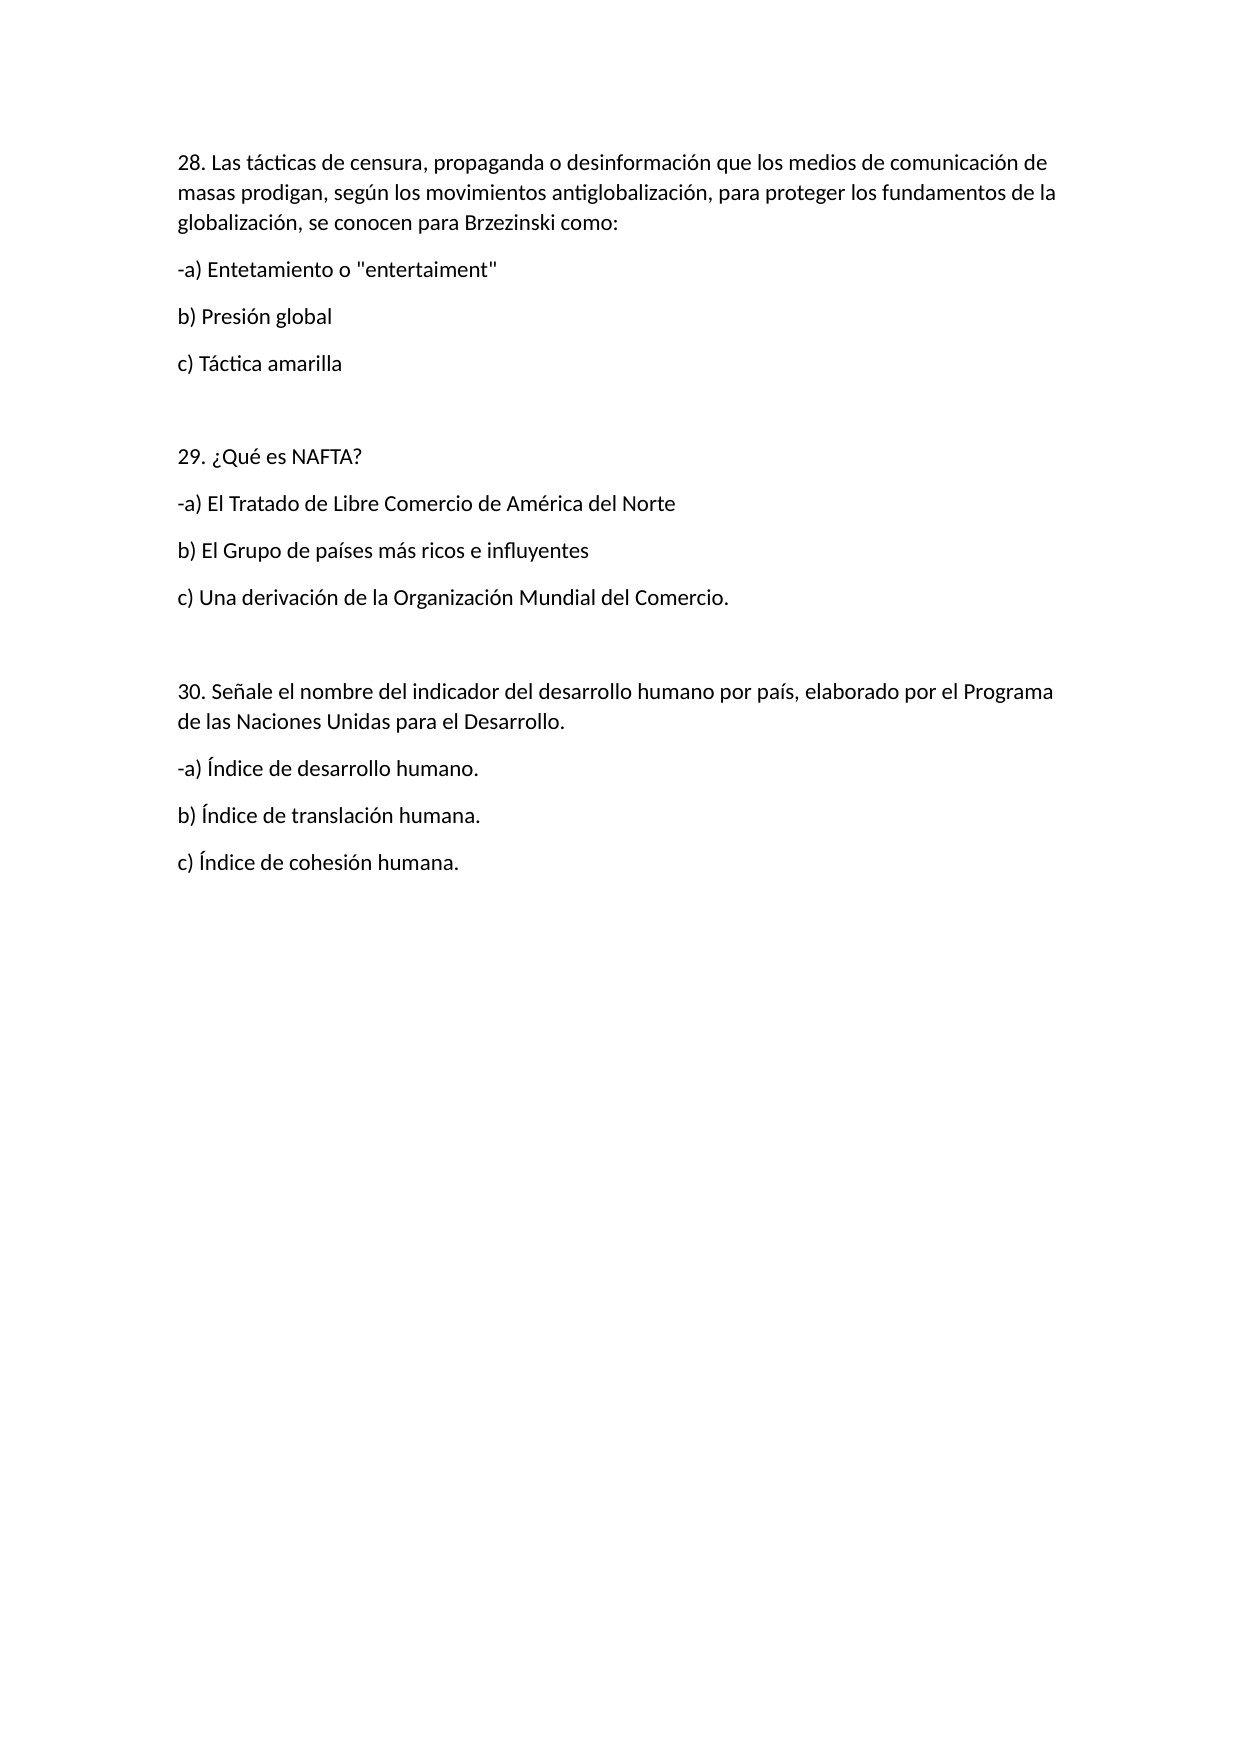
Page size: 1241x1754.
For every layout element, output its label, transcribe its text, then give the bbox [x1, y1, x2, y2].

text b) El Grupo de países más ricos e influyentes [177, 536, 1063, 564]
text b) Presión global [177, 302, 1063, 330]
text -a) El Tratado de Libre Comercio de América del Norte [177, 489, 1063, 517]
text 30. Señale el nombre del indicador del desarrollo humano por país, elaborado por el Programa de las Naciones Unidas para el Desarrollo. [177, 677, 1063, 735]
text c) Índice de cohesión humana. [177, 848, 1063, 876]
text 28. Las tácticas de censura, propaganda o desinformación que los medios de comunicación de masas prodigan, según los movimientos antiglobalización, para proteger los fundamentos de la globalización, se conocen para Brzezinski como: [177, 148, 1063, 236]
text -a) Entetamiento o "entertaiment" [177, 255, 1063, 283]
text b) Índice de translación humana. [177, 801, 1063, 829]
text 29. ¿Qué es NAFTA? [177, 442, 1063, 470]
text -a) Índice de desarrollo humano. [177, 754, 1063, 782]
text c) Táctica amarilla [177, 349, 1063, 377]
text c) Una derivación de la Organización Mundial del Comercio. [177, 583, 1063, 611]
